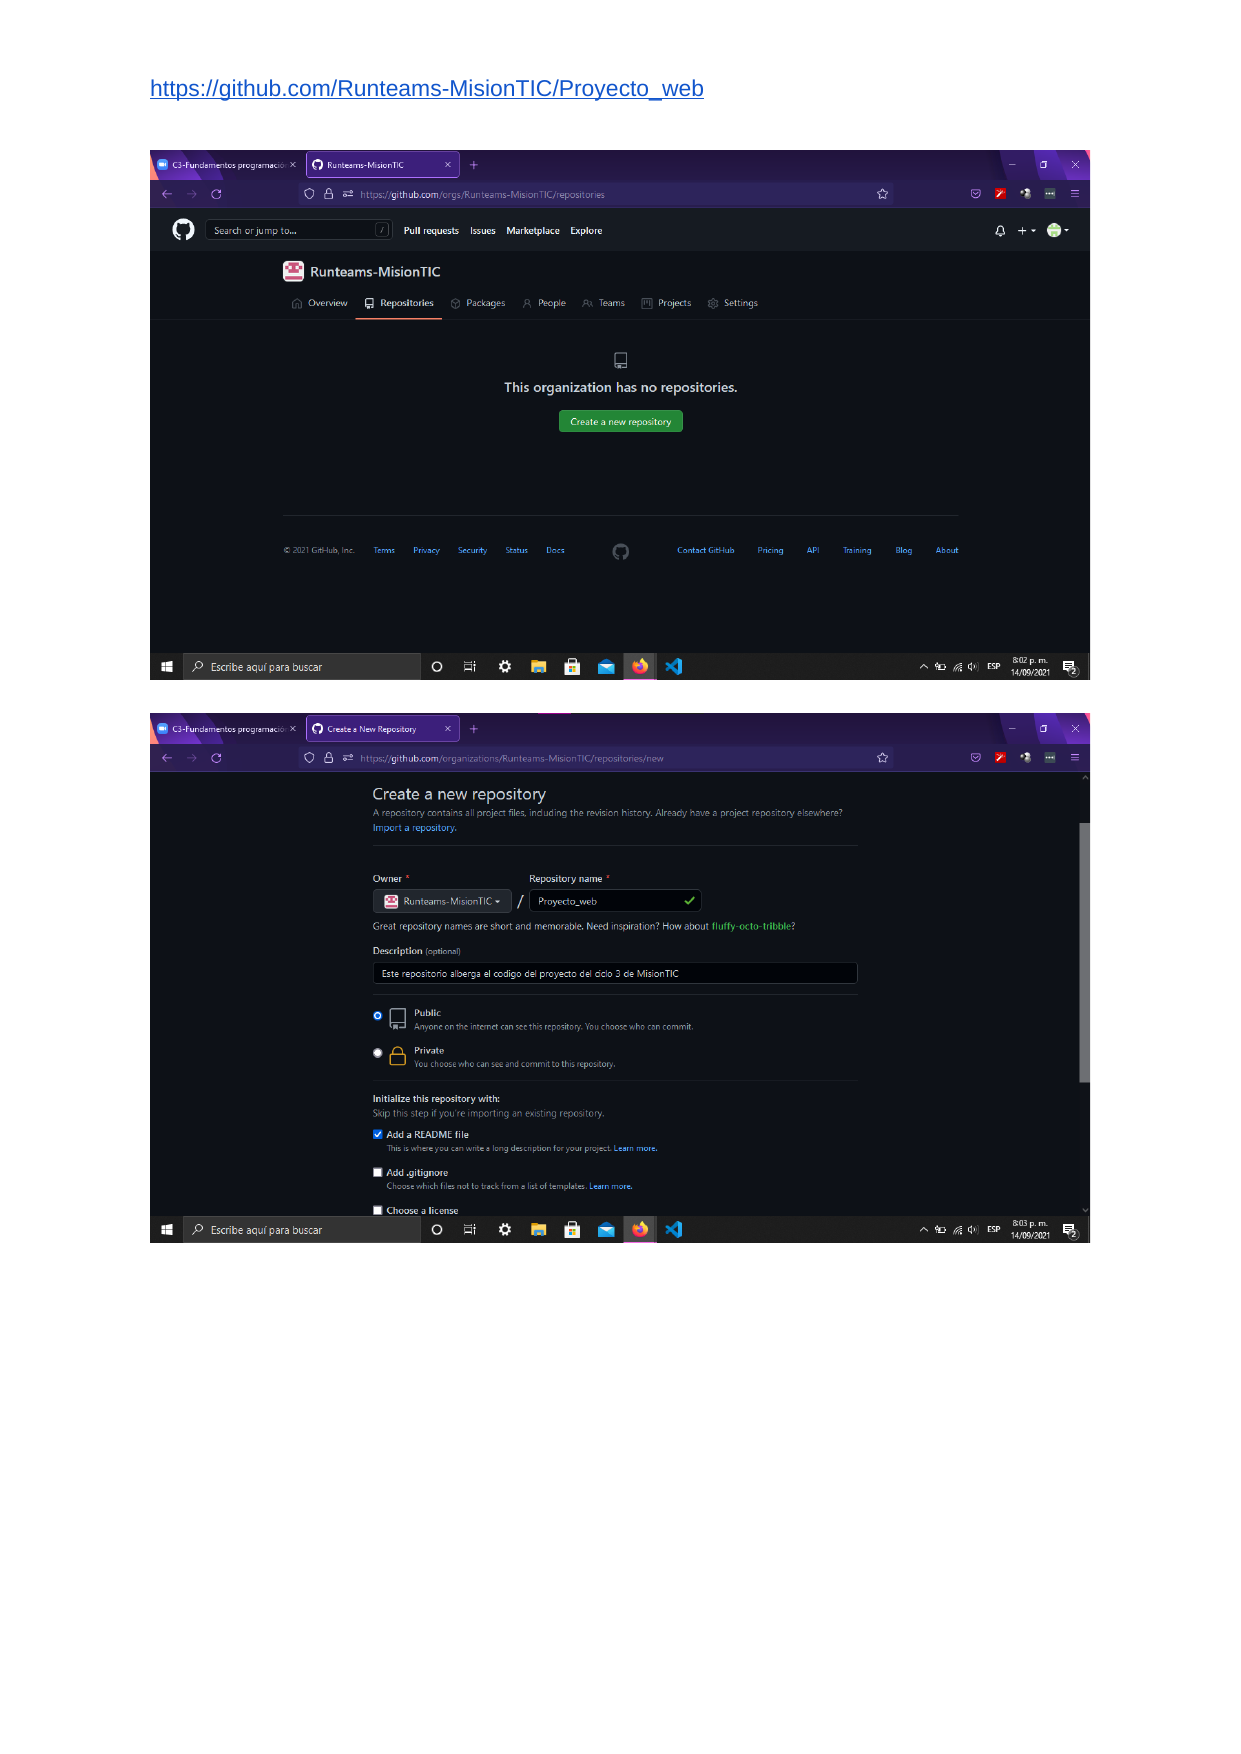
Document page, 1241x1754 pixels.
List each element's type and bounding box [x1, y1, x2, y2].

picture [150, 713, 1091, 1243]
picture [150, 150, 1091, 680]
